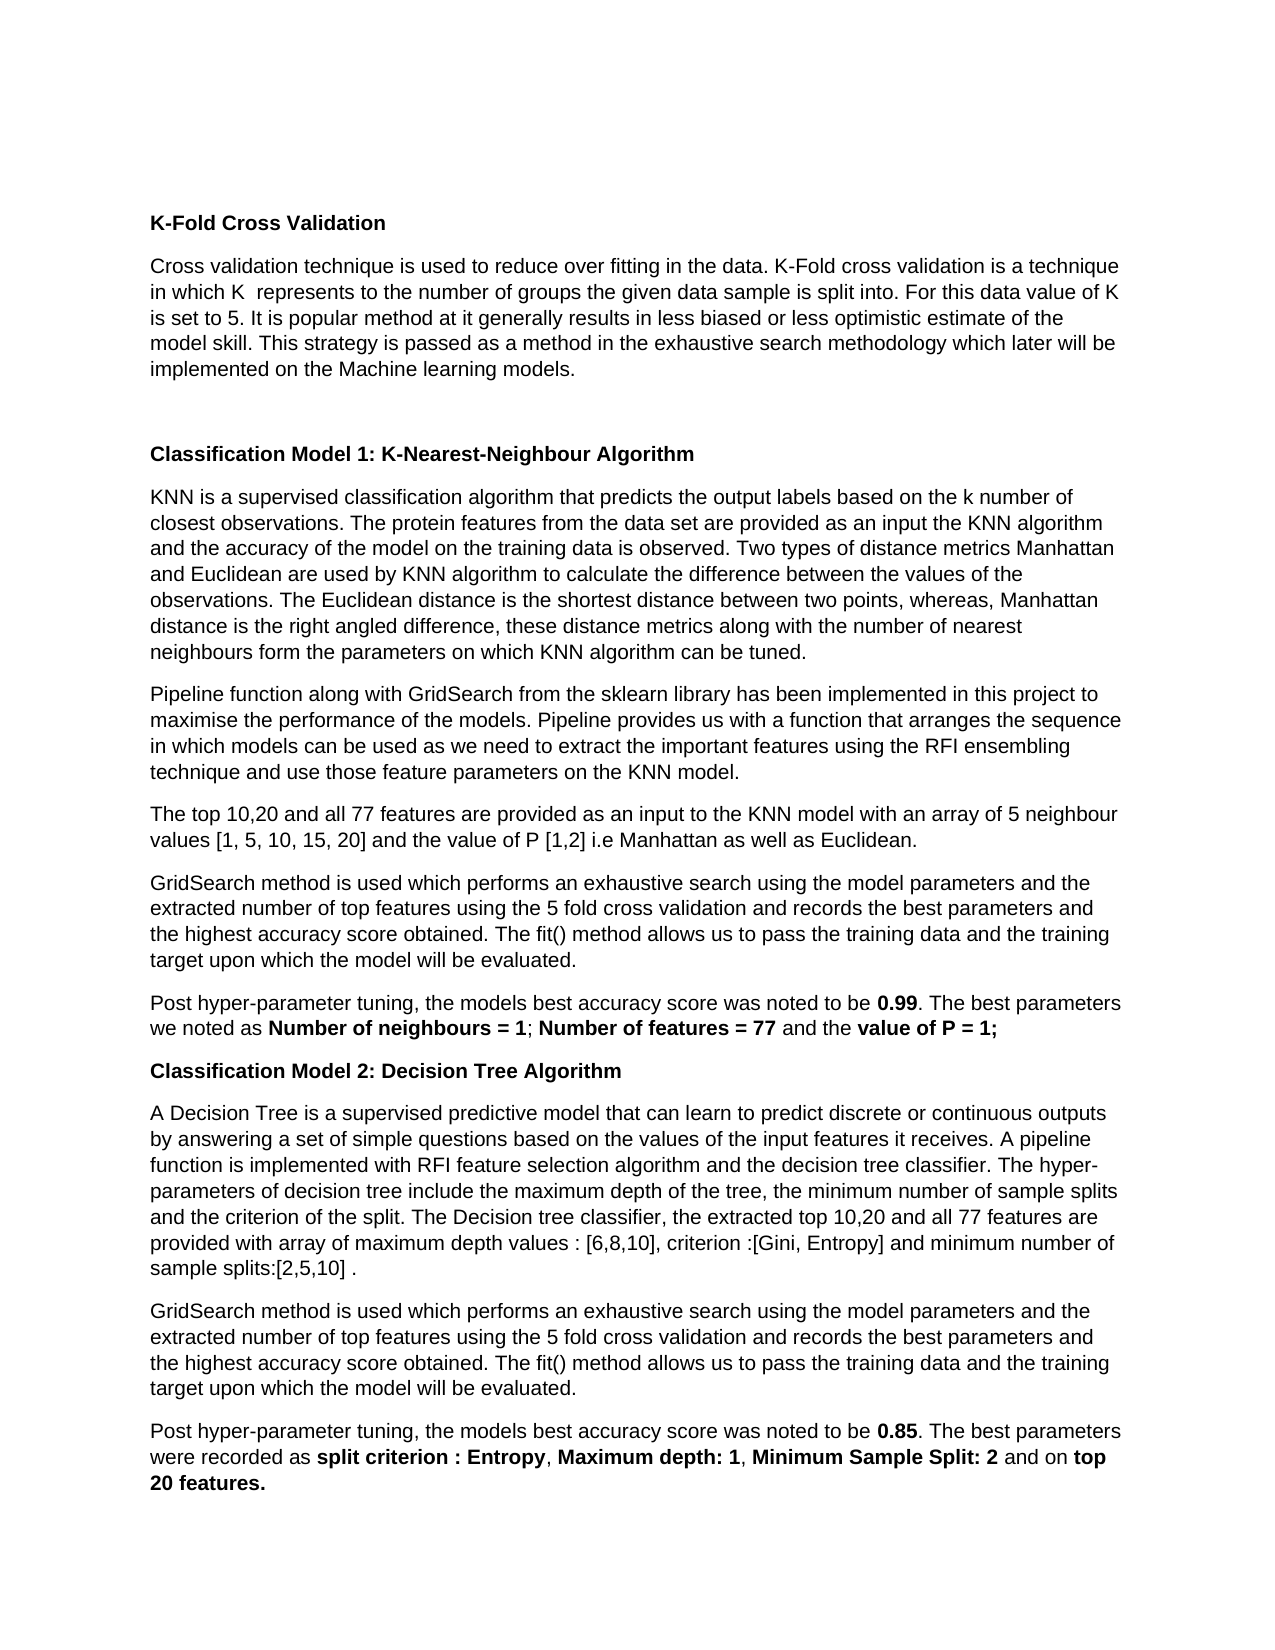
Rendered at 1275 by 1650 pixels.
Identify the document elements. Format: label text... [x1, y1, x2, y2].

text Post hyper-parameter tuning, the models best accuracy score was noted to be 0.99. The best parameters we noted as Number of neighbours = 1; Number of features = 77 and the value of P = 1; [150, 990, 1125, 1040]
text KNN is a supervised classification algorithm that predicts the output labels based on the k number of closest observations. The protein features from the data set are provided as an input the KNN algorithm and the accuracy of the model on the training data is observed. Two types of distance metrics Manhattan and Euclidean are used by KNN algorithm to calculate the difference between the values of the observations. The Euclidean distance is the shortest distance between two points, whereas, Manhattan distance is the right angled difference, these distance metrics along with the number of nearest neighbours form the parameters on which KNN algorithm can be tuned. [150, 484, 1125, 663]
text Classification Model 2: Decision Tree Algorithm [150, 1059, 1125, 1083]
text Pipeline function along with GridSearch from the sklearn library has been implemented in this project to maximise the performance of the models. Pipeline provides us with a function that arranges the sequence in which models can be used as we need to extract the important features using the RFI ensembling technique and use those feature parameters on the KNN model. [150, 682, 1125, 783]
text GridSearch method is used which performs an exhaustive search using the model parameters and the extracted number of top features using the 5 fold cross validation and records the best parameters and the highest accuracy score obtained. The fit() method allows us to pass the training data and the training target upon which the model will be evaluated. [150, 1299, 1125, 1400]
text Post hyper-parameter tuning, the models best accuracy score was noted to be 0.85. The best parameters were recorded as split criterion : Entropy, Maximum depth: 1, Minimum Sample Split: 2 and on top 20 features. [150, 1419, 1125, 1494]
text Cross validation technique is used to reduce over fitting in the data. K-Fold cross validation is a technique in which K represents to the number of groups the given data sample is split into. For this data value of K is set to 5. It is popular method at it generally results in less biased or less optimistic estimate of the model skill. This strategy is passed as a method in the exhaustive search methodology which later will be implemented on the Machine learning models. [150, 254, 1125, 381]
text Classification Model 1: K-Nearest-Neighbour Algorithm [150, 442, 1125, 466]
text The top 10,20 and all 77 features are provided as an input to the KNN model with an array of 5 neighbour values [1, 5, 10, 15, 20] and the value of P [1,2] i.e Manhattan as well as Euclidean. [150, 802, 1125, 852]
text A Decision Tree is a supervised predictive model that can learn to predict discrete or continuous outputs by answering a set of simple questions based on the values of the input features it receives. A pipeline function is implemented with RFI feature selection algorithm and the decision tree classifier. The hyper-parameters of decision tree include the maximum depth of the tree, the minimum number of sample splits and the criterion of the split. The Decision tree classifier, the extracted top 10,20 and all 77 features are provided with array of maximum depth values : [6,8,10], criterion :[Gini, Entropy] and minimum number of sample splits:[2,5,10] . [150, 1101, 1125, 1280]
text GridSearch method is used which performs an exhaustive search using the model parameters and the extracted number of top features using the 5 fold cross validation and records the best parameters and the highest accuracy score obtained. The fit() method allows us to pass the training data and the training target upon which the model will be evaluated. [150, 870, 1125, 972]
text K-Fold Cross Validation [150, 211, 1125, 235]
